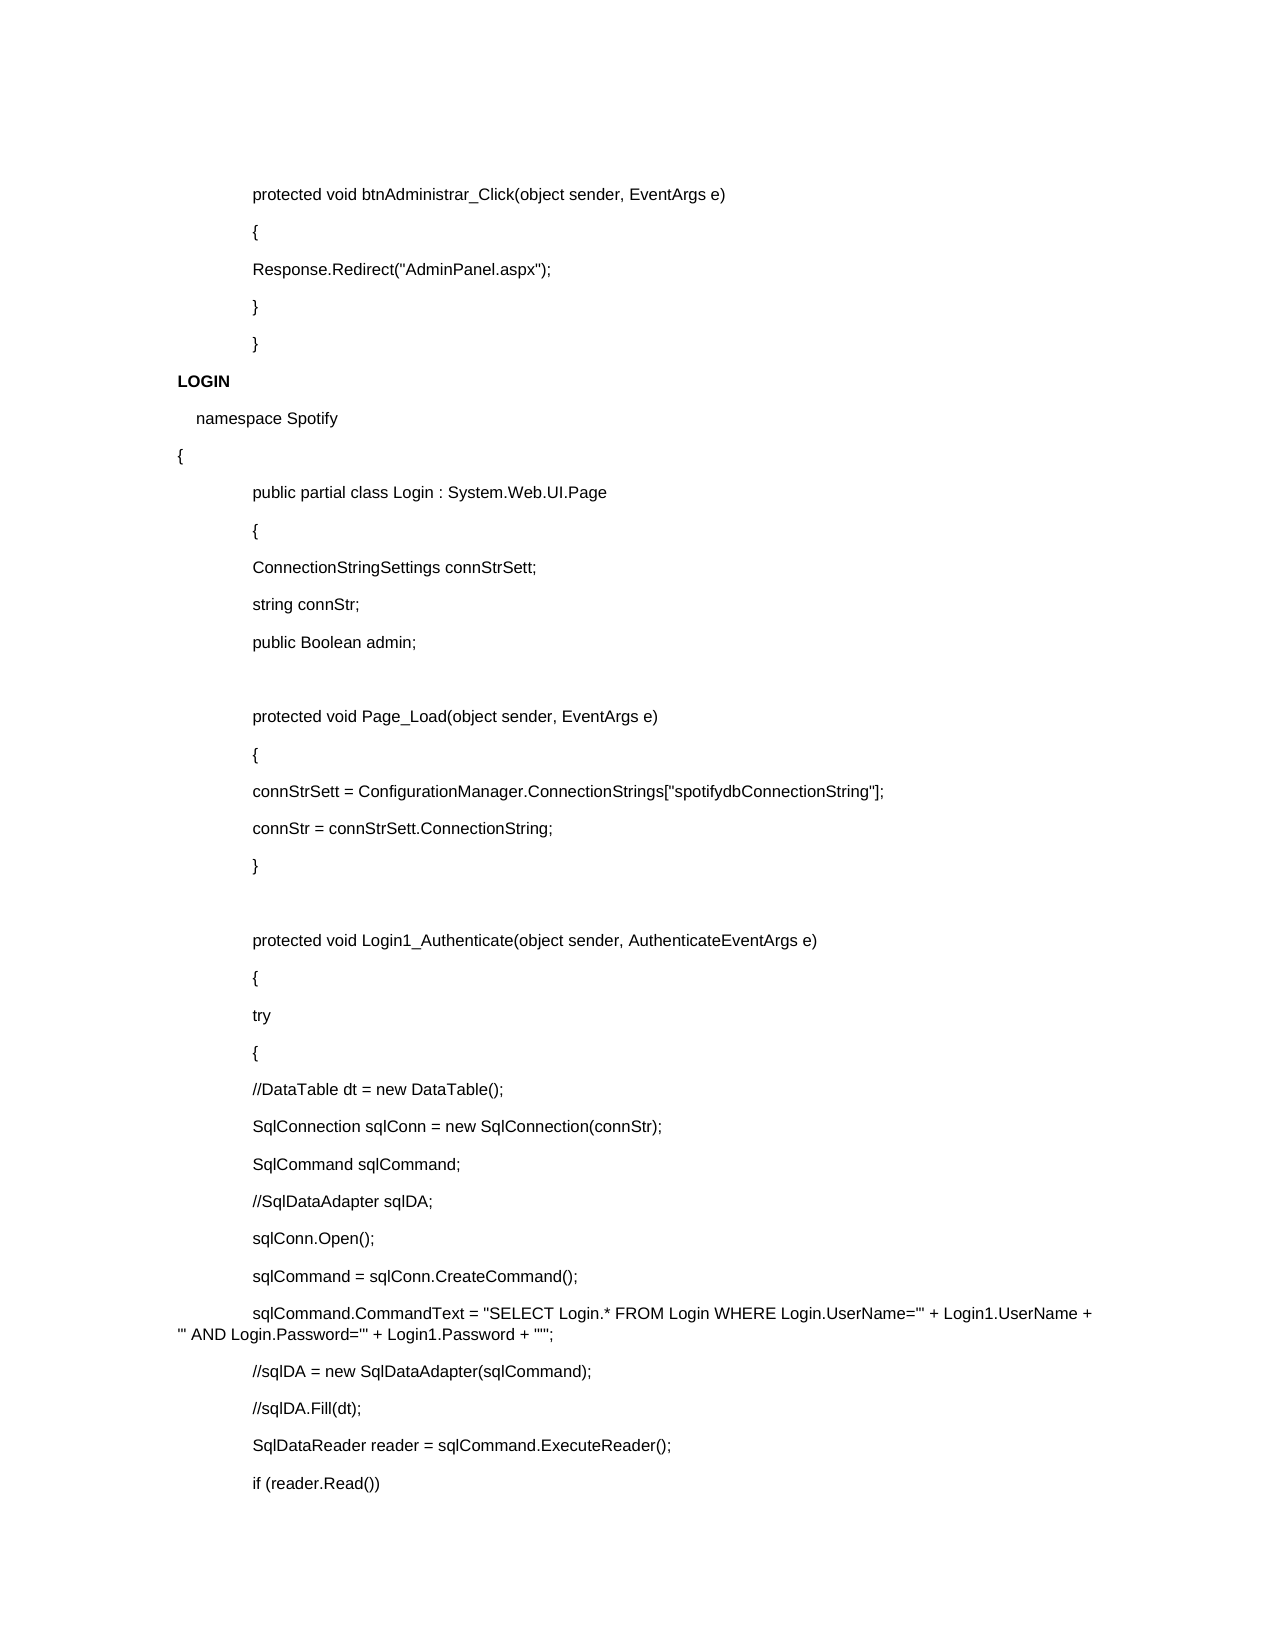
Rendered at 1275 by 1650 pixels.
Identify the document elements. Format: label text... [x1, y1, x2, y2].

text public partial class Login : System.Web.UI.Page [177, 483, 1098, 502]
text { [177, 222, 1098, 241]
text SqlCommand sqlCommand; [177, 1154, 1098, 1174]
text } [177, 334, 1098, 353]
text { [177, 521, 1098, 540]
text namespace Spotify [177, 409, 1098, 428]
text //SqlDataAdapter sqlDA; [177, 1192, 1098, 1211]
text try [177, 1005, 1098, 1024]
text string connStr; [177, 595, 1098, 614]
text //sqlDA.Fill(dt); [177, 1399, 1098, 1418]
text { [177, 446, 1098, 465]
text protected void Page_Load(object sender, EventArgs e) [177, 707, 1098, 726]
text { [177, 968, 1098, 987]
text sqlConn.Open(); [177, 1229, 1098, 1248]
text } [177, 297, 1098, 316]
text { [177, 1043, 1098, 1062]
text SqlConnection sqlConn = new SqlConnection(connStr); [177, 1117, 1098, 1136]
text protected void Login1_Authenticate(object sender, AuthenticateEventArgs e) [177, 931, 1098, 950]
text if (reader.Read()) [177, 1473, 1098, 1493]
text connStr = connStrSett.ConnectionString; [177, 819, 1098, 838]
text public Boolean admin; [177, 632, 1098, 652]
text Response.Redirect("AdminPanel.aspx"); [177, 259, 1098, 279]
text sqlCommand.CommandText = "SELECT Login.* FROM Login WHERE Login.UserName='" + Login1.UserName + "' AND Login.Password='" + Login1.Password + "'"; [177, 1304, 1098, 1343]
text LOGIN [177, 371, 1098, 391]
text connStrSett = ConfigurationManager.ConnectionStrings["spotifydbConnectionString"]; [177, 782, 1098, 801]
text //DataTable dt = new DataTable(); [177, 1080, 1098, 1099]
text ConnectionStringSettings connStrSett; [177, 558, 1098, 577]
text protected void btnAdministrar_Click(object sender, EventArgs e) [177, 185, 1098, 204]
text sqlCommand = sqlConn.CreateCommand(); [177, 1266, 1098, 1286]
text //sqlDA = new SqlDataAdapter(sqlCommand); [177, 1362, 1098, 1381]
text } [177, 856, 1098, 875]
text SqlDataReader reader = sqlCommand.ExecuteReader(); [177, 1436, 1098, 1455]
text { [177, 744, 1098, 763]
